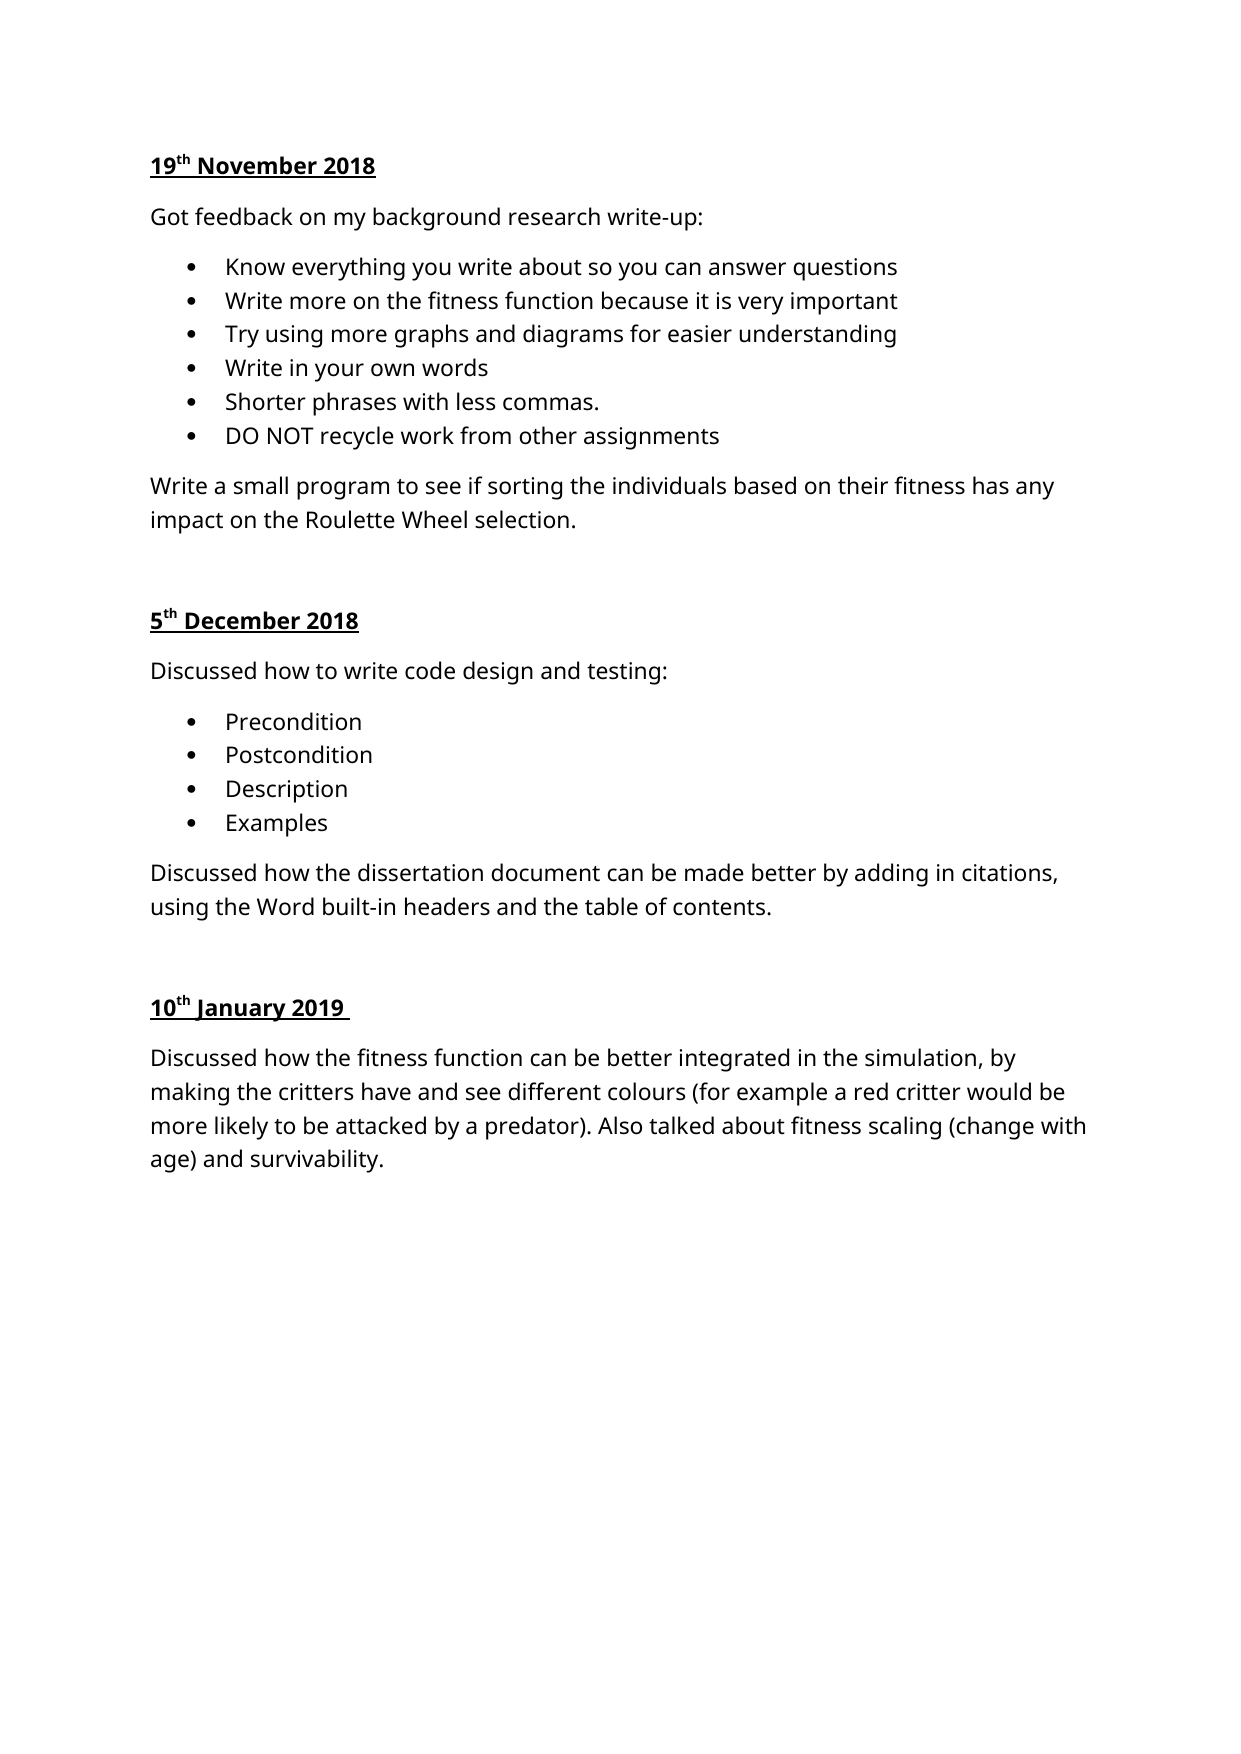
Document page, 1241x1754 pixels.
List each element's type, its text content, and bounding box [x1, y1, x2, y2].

text Got feedback on my background research write-up: [150, 200, 1090, 232]
text Discussed how the dissertation document can be made better by adding in citations, using the Word built-in headers and the table of contents. [150, 857, 1090, 922]
text Write a small program to see if sorting the individuals based on their fitness has any impact on the Roulette Wheel selection. [150, 470, 1090, 535]
list Try using more graphs and diagrams for easier understanding [187, 318, 1090, 349]
text Discussed how the fitness function can be better integrated in the simulation, by making the critters have and see different colours (for example a red critter would be more likely to be attacked by a predator). Also talked about fitness scaling (change with age) and survivability. [150, 1042, 1090, 1174]
text Discussed how to write code design and testing: [150, 655, 1090, 686]
list Precondition [187, 705, 1090, 737]
list Write more on the fitness function because it is very important [187, 284, 1090, 316]
list Know everything you write about so you can answer questions [187, 251, 1090, 282]
list Examples [187, 807, 1090, 838]
text 19th November 2018 [150, 150, 1090, 181]
list Postcondition [187, 739, 1090, 770]
text 10th January 2019 [150, 992, 1090, 1023]
text 5th December 2018 [150, 604, 1090, 636]
list Description [187, 773, 1090, 804]
list Shorter phrases with less commas. [187, 386, 1090, 417]
list Write in your own words [187, 352, 1090, 383]
list DO NOT recycle work from other assignments [187, 419, 1090, 451]
